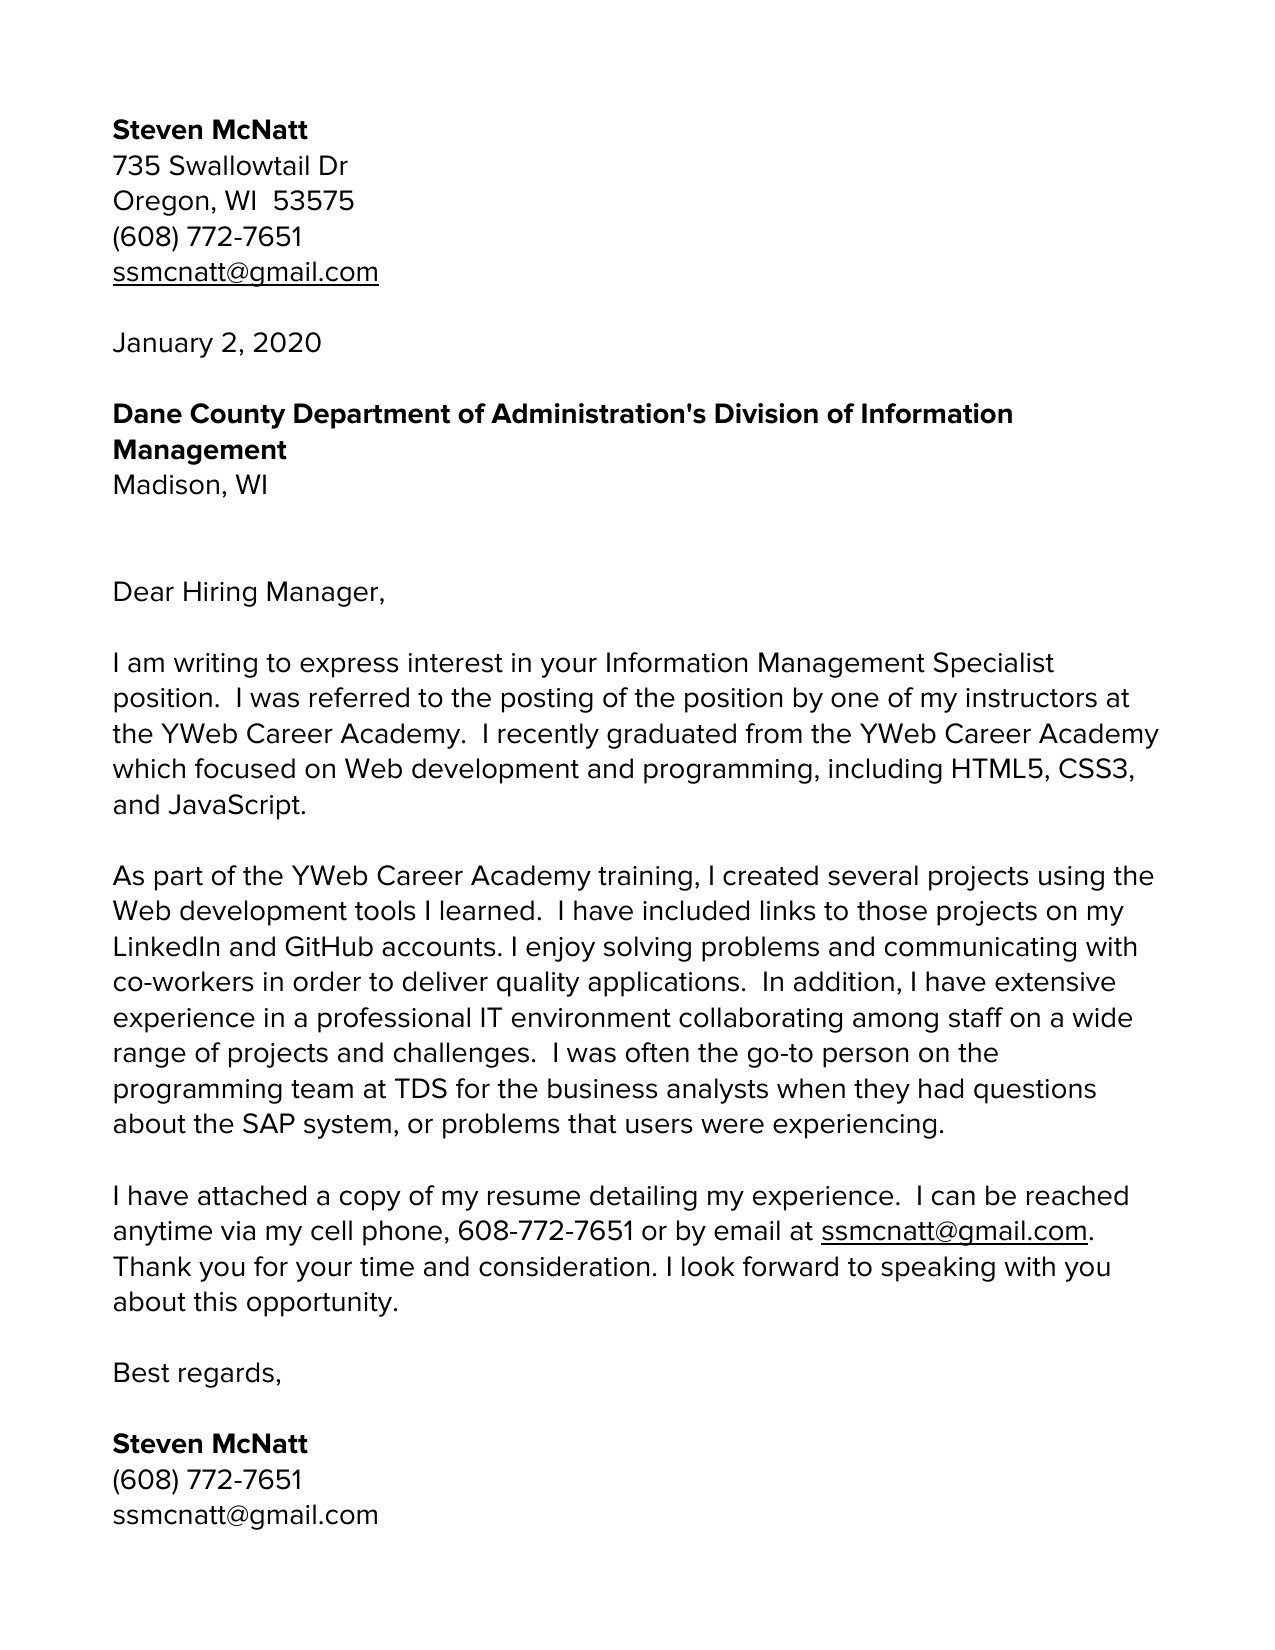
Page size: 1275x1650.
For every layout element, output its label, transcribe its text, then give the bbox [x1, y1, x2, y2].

text Steven McNatt [112, 112, 1162, 148]
text January 2, 2020 [112, 326, 1162, 361]
text Steven McNatt [112, 1427, 1162, 1462]
text ssmcnatt@gmail.com [112, 1498, 1162, 1533]
text (608) 772-7651 [112, 219, 1162, 254]
text (608) 772-7651 [112, 1462, 1162, 1498]
text I have attached a copy of my resume detailing my experience. I can be reached anytime via my cell phone, 608-772-7651 or by email at ssmcnatt@gmail.com. Thank you for your time and consideration. I look forward to speaking with you about this opportunity. [112, 1178, 1162, 1320]
text Madison, WI [112, 468, 1162, 503]
text ssmcnatt@gmail.com [112, 254, 1162, 290]
text Best regards, [112, 1356, 1162, 1391]
text Dear Hiring Manager, [112, 574, 1162, 610]
text 735 Swallowtail Dr [112, 148, 1162, 183]
text As part of the YWeb Career Academy training, I created several projects using the Web development tools I learned. I have included links to those projects on my LinkedIn and GitHub accounts. I enjoy solving problems and communicating with co-workers in order to deliver quality applications. In addition, I have extensive experience in a professional IT environment collaborating among staff on a wide range of projects and challenges. I was often the go-to person on the programming team at TDS for the business analysts when they had questions about the SAP system, or problems that users were experiencing. [112, 858, 1162, 1143]
text I am writing to express interest in your Information Management Specialist position. I was referred to the posting of the position by one of my instructors at the YWeb Career Academy. I recently graduated from the YWeb Career Academy which focused on Web development and programming, including HTML5, CSS3, and JavaScript. [112, 645, 1162, 823]
text Dane County Department of Administration's Division of Information Management [112, 397, 1162, 468]
text Oregon, WI 53575 [112, 183, 1162, 219]
